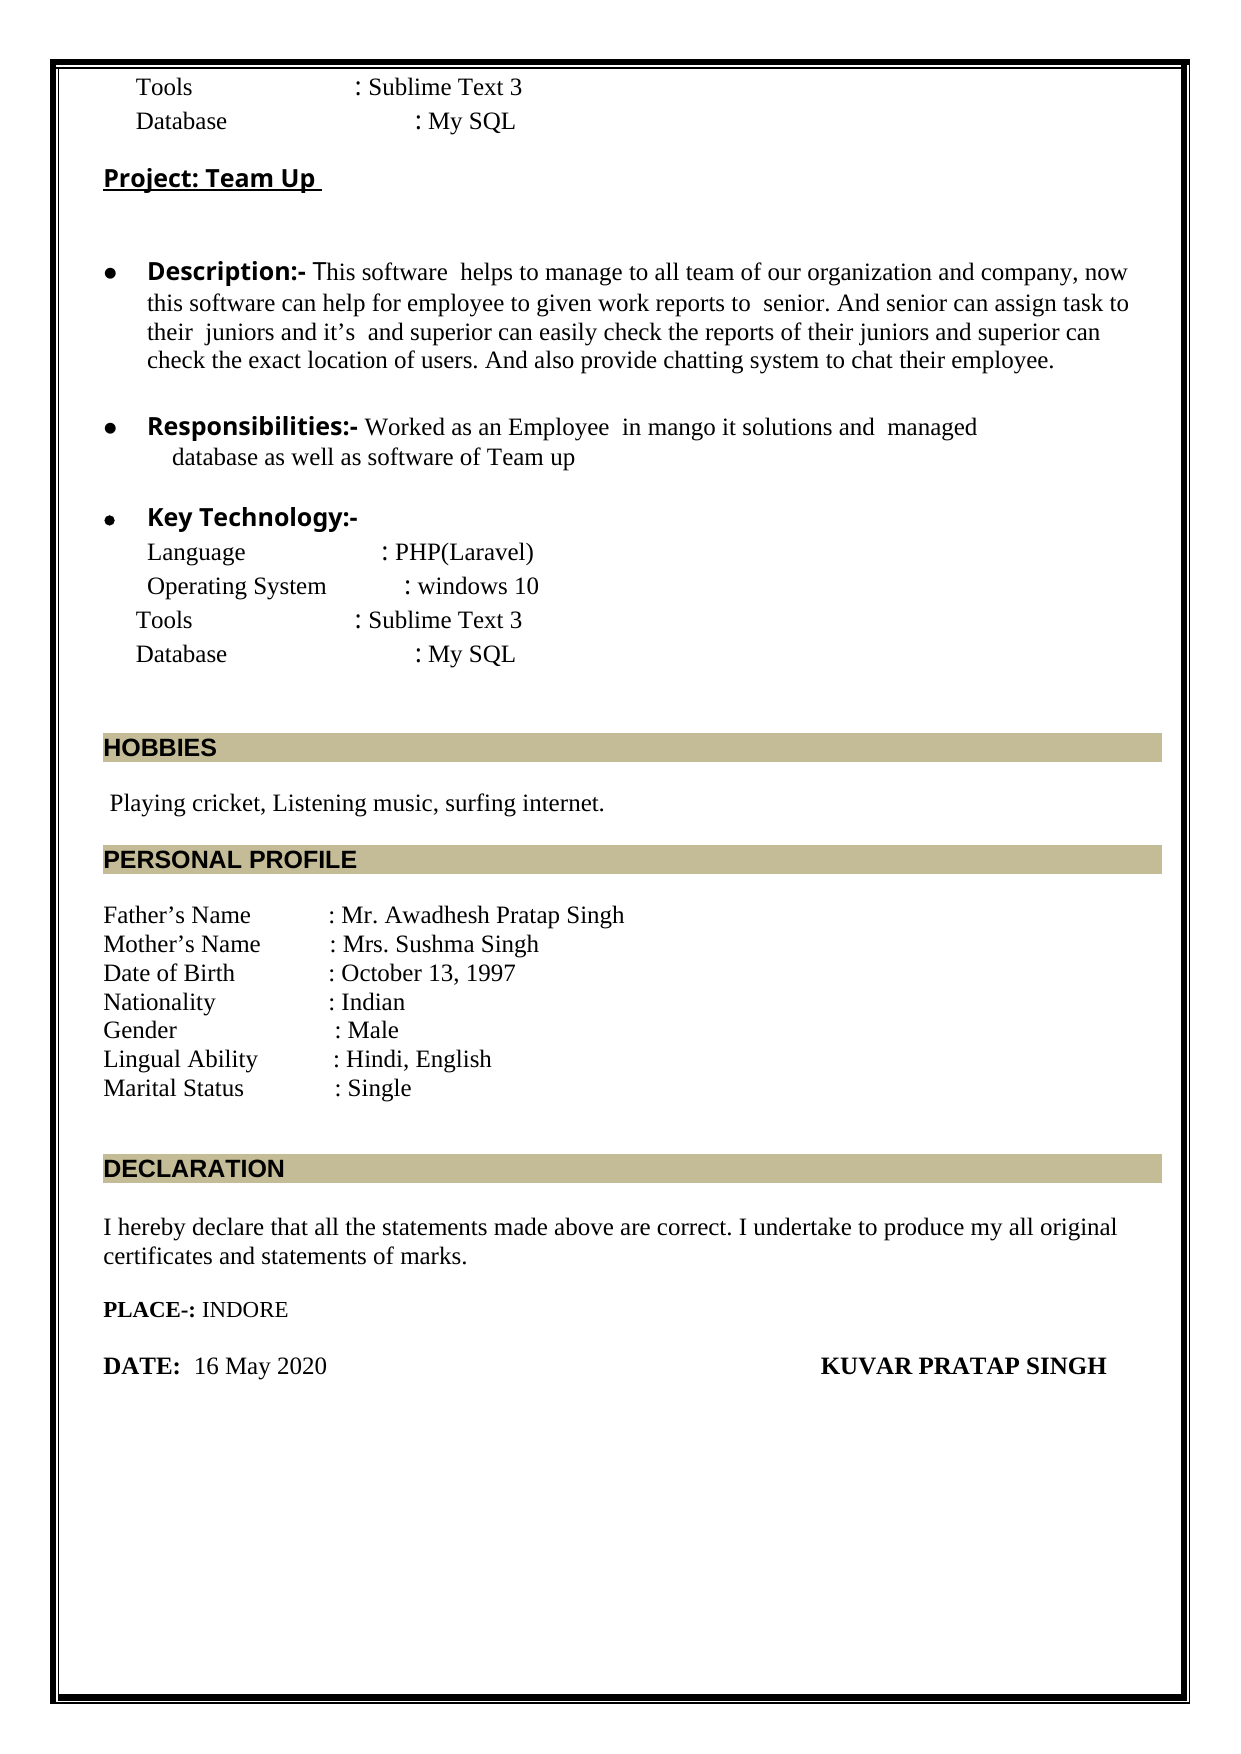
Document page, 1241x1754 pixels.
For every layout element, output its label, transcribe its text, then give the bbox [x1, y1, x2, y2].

list database as well as software of Team up [147, 442, 1162, 471]
list Description:- This software helps to manage to all team of our organization and company, now this software can help for employee to given work reports to senior. And senior can assign task to their juniors and it’s and superior can easily check the reports of their juniors and superior can check the exact location of users. And also provide chatting system to chat their employee. [103, 254, 1162, 374]
text PERSONAL PROFILE [103, 845, 1162, 874]
text Language : PHP(Laravel) [103, 534, 1162, 568]
text Father’s Name : Mr. Awadhesh Pratap Singh [103, 901, 1162, 929]
text Tools : Sublime Text 3 [103, 69, 1162, 102]
text PLACE-: INDORE [103, 1296, 1162, 1322]
text Nationality : Indian [103, 987, 1162, 1016]
text DATE: 16 May 2020 KUVAR PRATAP SINGH [103, 1351, 1162, 1380]
text Database : My SQL [103, 102, 1162, 136]
text Playing cricket, Listening music, surfing internet. [103, 788, 1162, 817]
text Project: Team Up [103, 161, 1162, 195]
text Mother’s Name : Mrs. Sushma Singh [103, 929, 1162, 958]
text Lingual Ability : Hindi, English [103, 1044, 1162, 1073]
text Marital Status : Single [103, 1073, 1162, 1102]
text HOBBIES [103, 733, 1162, 762]
text Database : My SQL [103, 636, 1162, 670]
list Key Technology:- [103, 500, 1162, 534]
text Date of Birth : October 13, 1997 [103, 958, 1162, 987]
text Operating System : windows 10 [103, 568, 1162, 602]
text I hereby declare that all the statements made above are correct. I undertake to produce my all original certificates and statements of marks. [103, 1212, 1162, 1269]
text DECLARATION [103, 1154, 1162, 1183]
text Tools : Sublime Text 3 [103, 602, 1162, 636]
text Gender : Male [103, 1016, 1162, 1044]
list Responsibilities:- Worked as an Employee in mango it solutions and managed [103, 408, 1162, 442]
